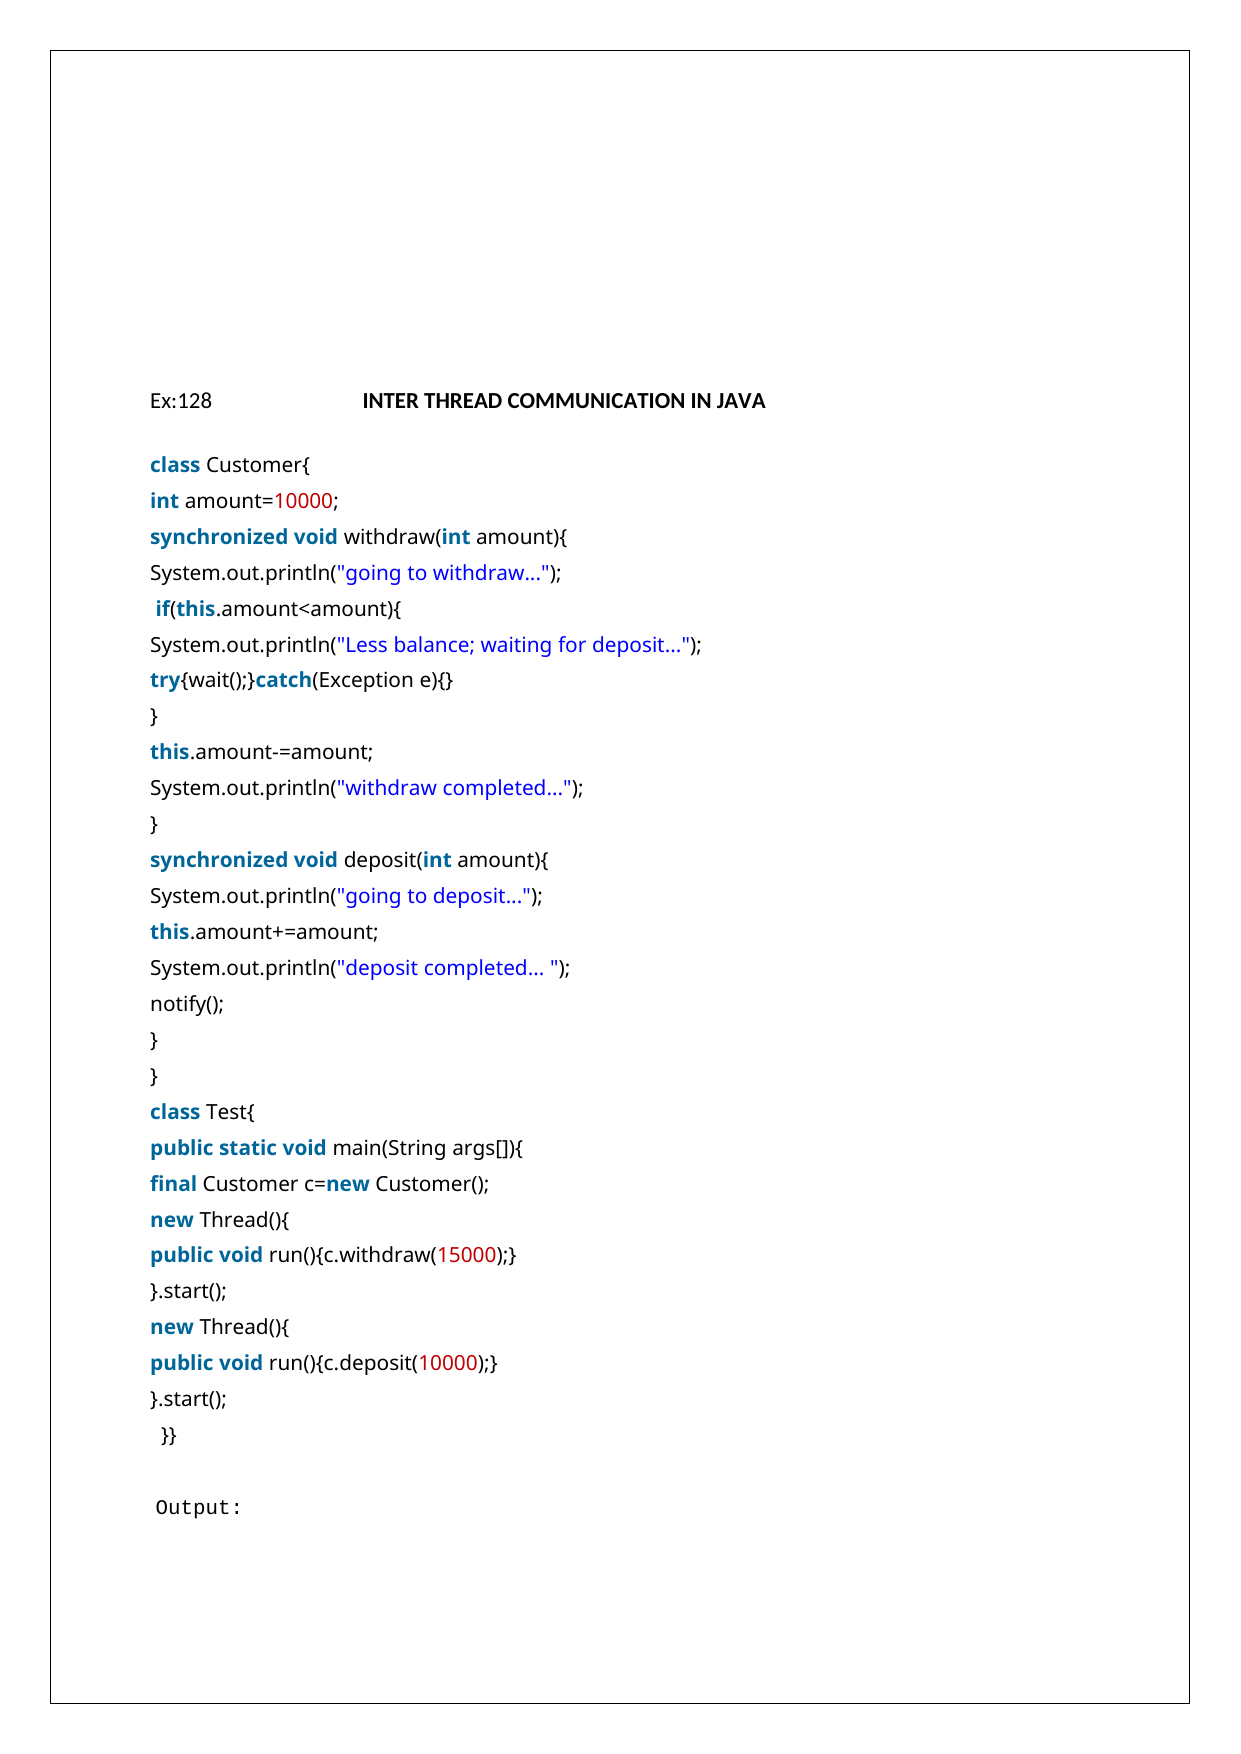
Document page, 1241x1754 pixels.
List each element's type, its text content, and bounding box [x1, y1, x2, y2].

text int amount=10000; [150, 478, 1090, 514]
text System.out.println("going to deposit..."); [150, 874, 1090, 910]
text }.start(); [150, 1377, 1090, 1413]
text } [150, 802, 1090, 838]
text notify(); [150, 982, 1090, 1017]
text public void run(){c.deposit(10000);} [150, 1341, 1090, 1377]
text new Thread(){ [150, 1197, 1090, 1233]
text class Customer{ [150, 442, 1090, 478]
text class Test{ [150, 1089, 1090, 1125]
text Output: [150, 1485, 1090, 1521]
text }} [150, 1413, 1090, 1449]
text synchronized void deposit(int amount){ [150, 838, 1090, 874]
text final Customer c=new Customer(); [150, 1161, 1090, 1197]
text new Thread(){ [150, 1305, 1090, 1341]
text } [150, 1017, 1090, 1053]
text public static void main(String args[]){ [150, 1125, 1090, 1161]
text this.amount+=amount; [150, 910, 1090, 946]
text try{wait();}catch(Exception e){} [150, 658, 1090, 694]
text } [150, 1053, 1090, 1089]
text System.out.println("withdraw completed..."); [150, 766, 1090, 802]
text System.out.println("Less balance; waiting for deposit..."); [150, 622, 1090, 658]
text this.amount-=amount; [150, 730, 1090, 766]
text System.out.println("deposit completed... "); [150, 946, 1090, 982]
text synchronized void withdraw(int amount){ [150, 514, 1090, 550]
text }.start(); [150, 1269, 1090, 1305]
text if(this.amount<amount){ [150, 586, 1090, 622]
text System.out.println("going to withdraw..."); [150, 550, 1090, 586]
text Ex:128 INTER THREAD COMMUNICATION IN JAVA [150, 386, 1090, 414]
text } [150, 694, 1090, 730]
text public void run(){c.withdraw(15000);} [150, 1233, 1090, 1269]
